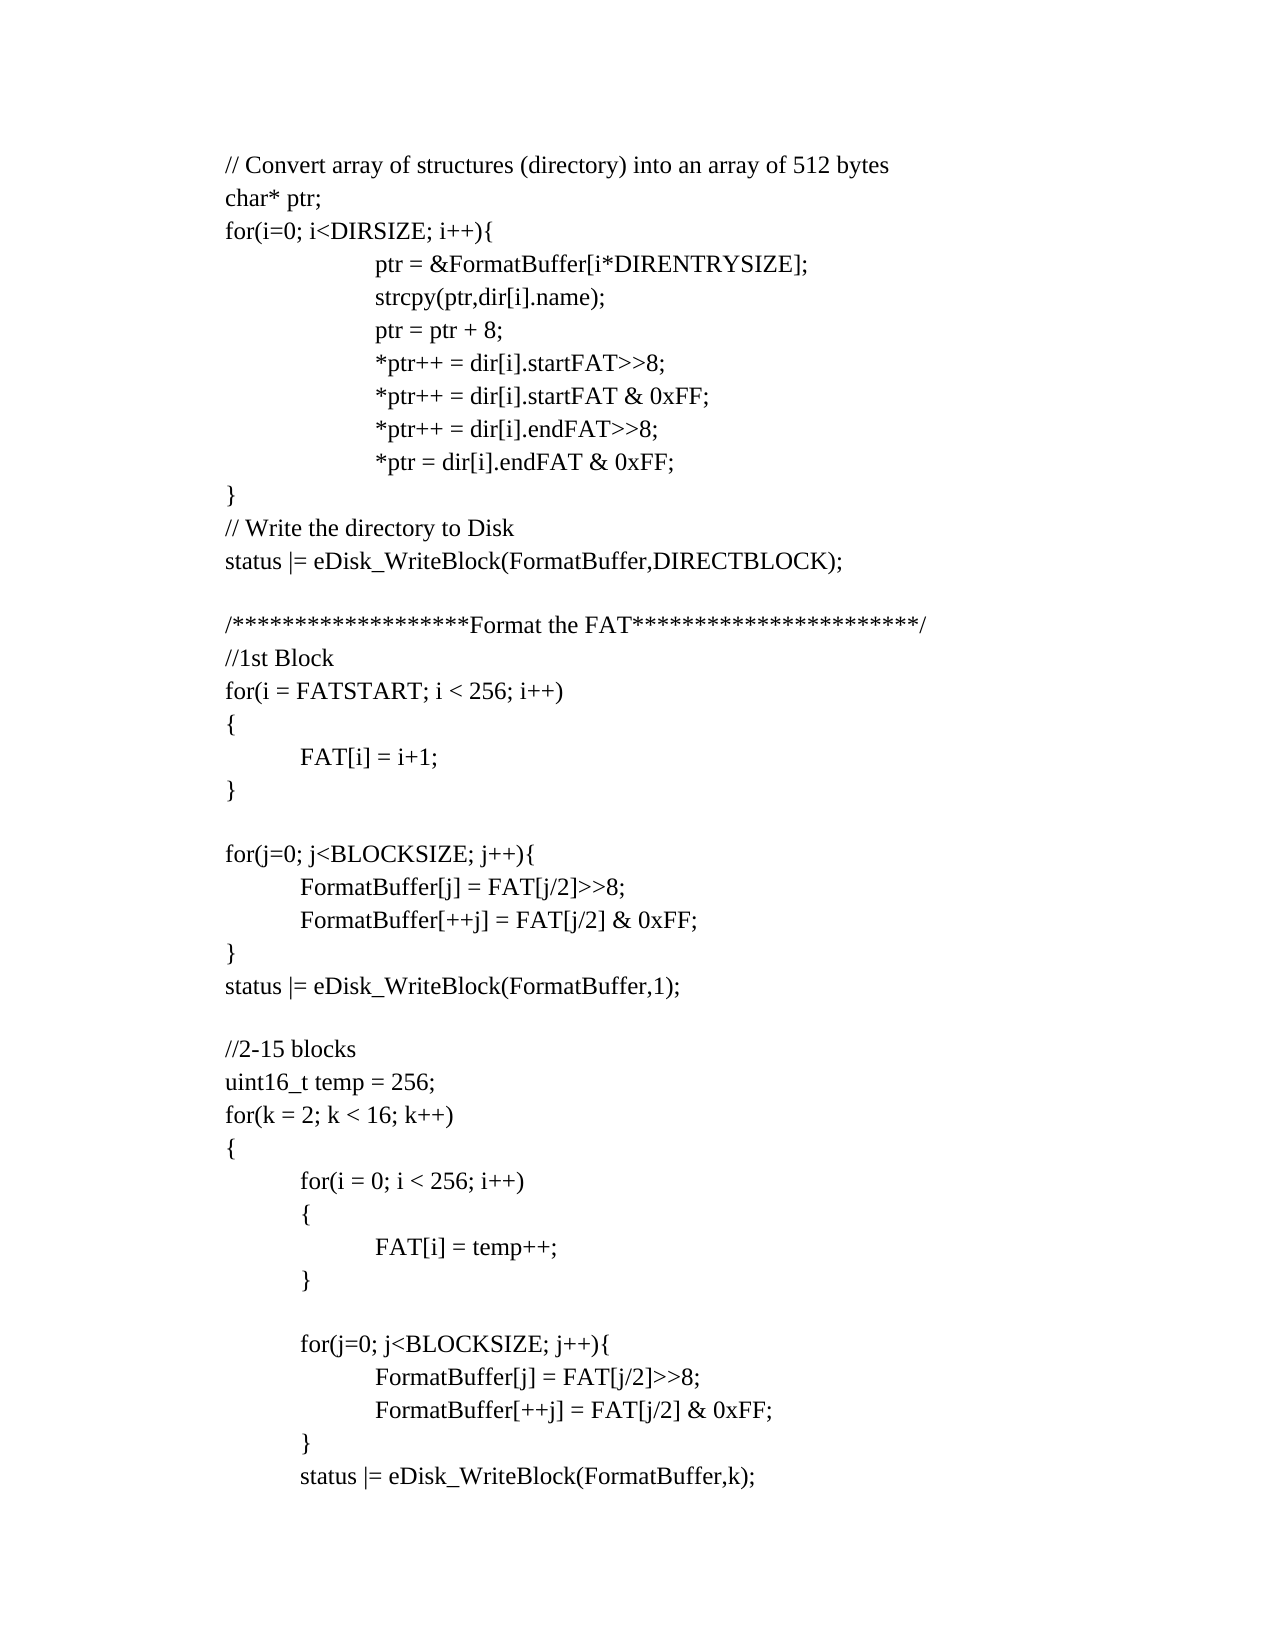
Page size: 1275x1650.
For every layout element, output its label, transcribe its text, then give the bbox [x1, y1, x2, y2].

text for(j=0; j<BLOCKSIZE; j++){ [150, 1329, 1125, 1358]
text for(i = 0; i < 256; i++) [150, 1166, 1125, 1195]
text // Write the directory to Disk [150, 513, 1125, 542]
text status |= eDisk_WriteBlock(FormatBuffer,1); [150, 971, 1125, 999]
text ptr = ptr + 8; [150, 315, 1125, 344]
text FormatBuffer[j] = FAT[j/2]>>8; [150, 872, 1125, 900]
text *ptr = dir[i].endFAT & 0xFF; [150, 447, 1125, 476]
text //1st Block [150, 643, 1125, 672]
text } [150, 775, 1125, 804]
text { [150, 1199, 1125, 1228]
text FormatBuffer[++j] = FAT[j/2] & 0xFF; [150, 905, 1125, 933]
text { [150, 1133, 1125, 1162]
text for(k = 2; k < 16; k++) [150, 1100, 1125, 1129]
text } [150, 1428, 1125, 1457]
text /*******************Format the FAT***********************/ [150, 610, 1125, 639]
text } [150, 1266, 1125, 1294]
text status |= eDisk_WriteBlock(FormatBuffer,k); [150, 1461, 1125, 1490]
text uint16_t temp = 256; [150, 1067, 1125, 1096]
text for(i=0; i<DIRSIZE; i++){ [150, 216, 1125, 245]
text FAT[i] = temp++; [150, 1232, 1125, 1261]
text ptr = &FormatBuffer[i*DIRENTRYSIZE]; [150, 249, 1125, 278]
text status |= eDisk_WriteBlock(FormatBuffer,DIRECTBLOCK); [150, 546, 1125, 575]
text FormatBuffer[j] = FAT[j/2]>>8; [150, 1362, 1125, 1391]
text for(j=0; j<BLOCKSIZE; j++){ [150, 839, 1125, 867]
text *ptr++ = dir[i].endFAT>>8; [150, 414, 1125, 443]
text FormatBuffer[++j] = FAT[j/2] & 0xFF; [150, 1395, 1125, 1424]
text *ptr++ = dir[i].startFAT>>8; [150, 348, 1125, 377]
text } [150, 480, 1125, 509]
text char* ptr; [150, 183, 1125, 212]
text for(i = FATSTART; i < 256; i++) [150, 676, 1125, 705]
text } [150, 938, 1125, 966]
text // Convert array of structures (directory) into an array of 512 bytes [150, 150, 1125, 179]
text FAT[i] = i+1; [150, 742, 1125, 771]
text //2-15 blocks [150, 1034, 1125, 1063]
text { [150, 709, 1125, 738]
text *ptr++ = dir[i].startFAT & 0xFF; [150, 381, 1125, 410]
text strcpy(ptr,dir[i].name); [150, 282, 1125, 311]
